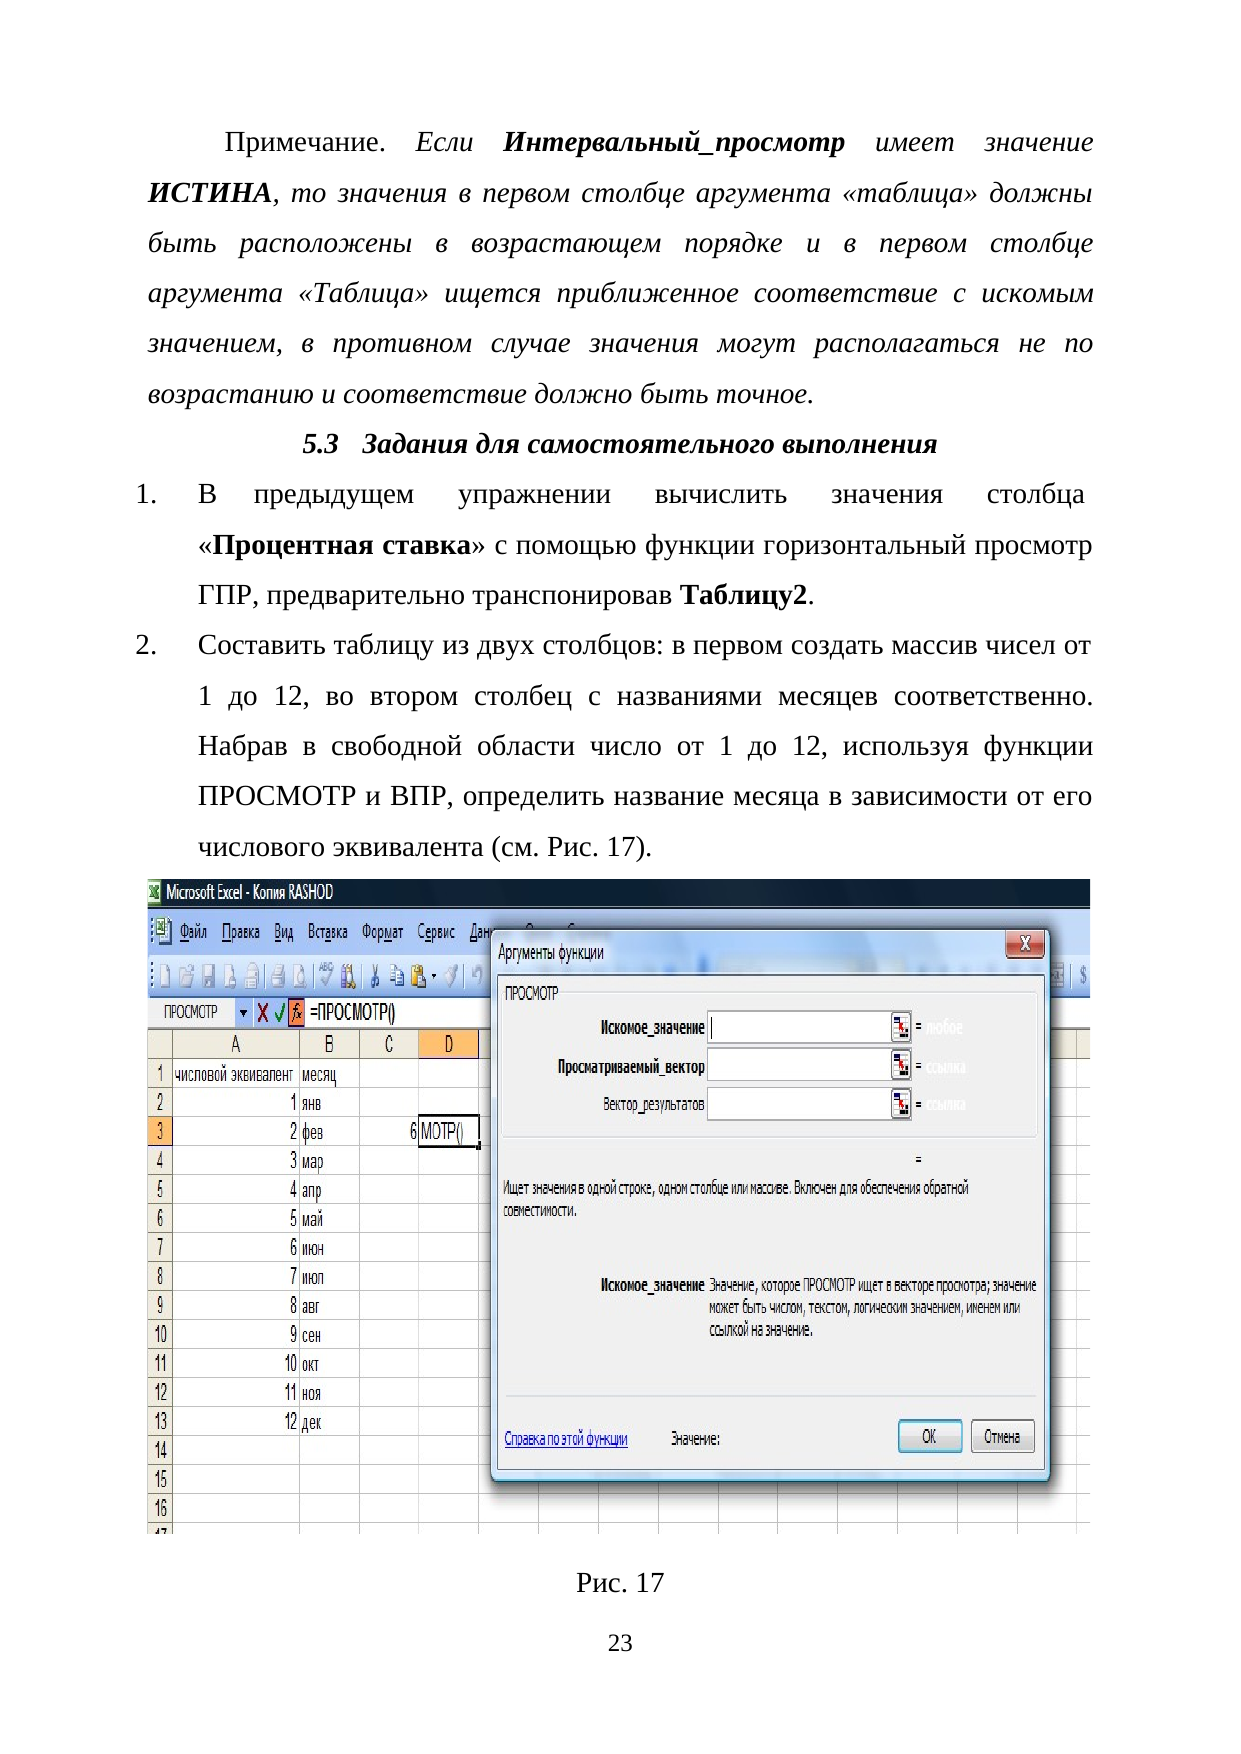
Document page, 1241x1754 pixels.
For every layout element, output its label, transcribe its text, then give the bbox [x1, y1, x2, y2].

list В предыдущем упражнении вычислить значения столбца [135, 477, 1180, 510]
picture [147, 879, 1091, 1534]
text «Процентная ставка» с помощью функции горизонтальный просмотр ГПР, предварительно транспонировав Таблицу2. [198, 527, 1093, 611]
text 1 до 12, во втором столбец с названиями месяцев соответственно. Набрав в свободной области число от 1 до 12, используя функции ПРОСМОТР и ВПР, определить название месяца в зависимости от его числового эквивалента (см. Рис. 17). [198, 678, 1093, 862]
subtitle Задания для самостоятельного выполнения [302, 427, 1180, 460]
text Примечание. Если Интервальный_просмотр имеет значение ИСТИНА, то значения в первом столбце аргумента «таблица» должны быть расположены в возрастающем порядке и в первом столбце аргумента «Таблица» ищется приближенное соответствие с искомым значением, в противном случае значения могут располагаться не по возрастанию и соответствие должно быть точное. [148, 124, 1094, 409]
list Составить таблицу из двух столбцов: в первом создать массив чисел от [135, 627, 1180, 661]
